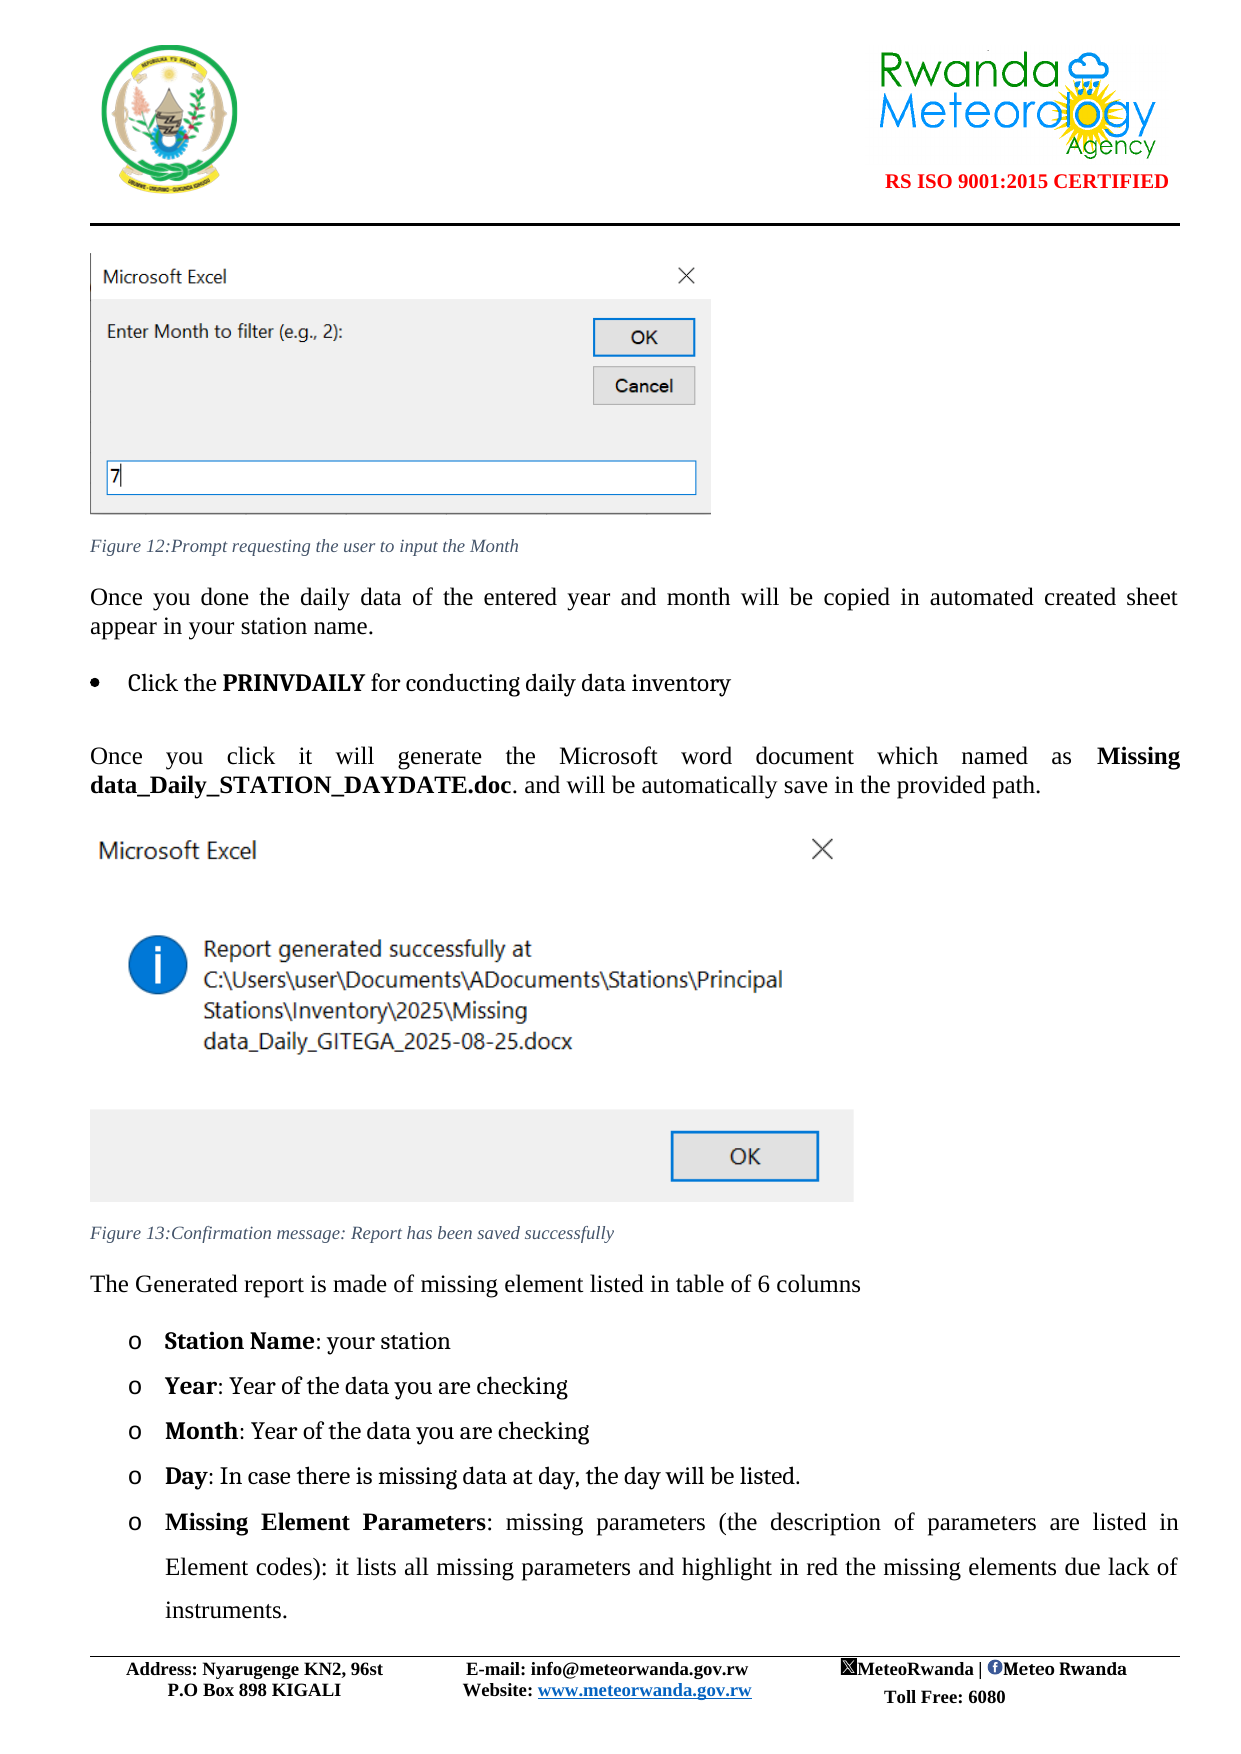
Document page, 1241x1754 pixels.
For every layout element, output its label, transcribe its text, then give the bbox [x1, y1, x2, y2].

picture [101, 45, 238, 194]
list Station Name: your station [127, 1327, 1180, 1357]
picture [840, 1658, 857, 1675]
list Missing Element Parameters: missing parameters (the description of parameters are listed in Element codes): it lists all missing parameters and highlight in red the missing elements due lack of instruments. [127, 1507, 1180, 1624]
text Figure 12:Prompt requesting the user to input the Month [90, 535, 1180, 557]
text Once you click it will generate the Microsoft word document which named as Missing data_Daily_STATION_DAYDATE.doc. and will be automatically save in the provided path. [90, 741, 1180, 798]
list Year: Year of the data you are checking [127, 1372, 1180, 1402]
text Once you done the daily data of the entered year and month will be copied in automated created sheet appear in your station name. [90, 582, 1180, 639]
picture [90, 823, 854, 1202]
text The Generated report is made of missing element listed in table of 6 columns [90, 1269, 1180, 1297]
picture [987, 1659, 1003, 1675]
list Click the PRINVDAILY for conducting daily data inventory [90, 669, 1180, 697]
picture [865, 45, 1169, 165]
list Day: In case there is missing data at day, the day will be listed. [127, 1462, 1180, 1492]
picture [90, 253, 711, 515]
list Month: Year of the data you are checking [127, 1417, 1180, 1447]
text Figure 13:Confirmation message: Report has been saved successfully [90, 1222, 1180, 1244]
